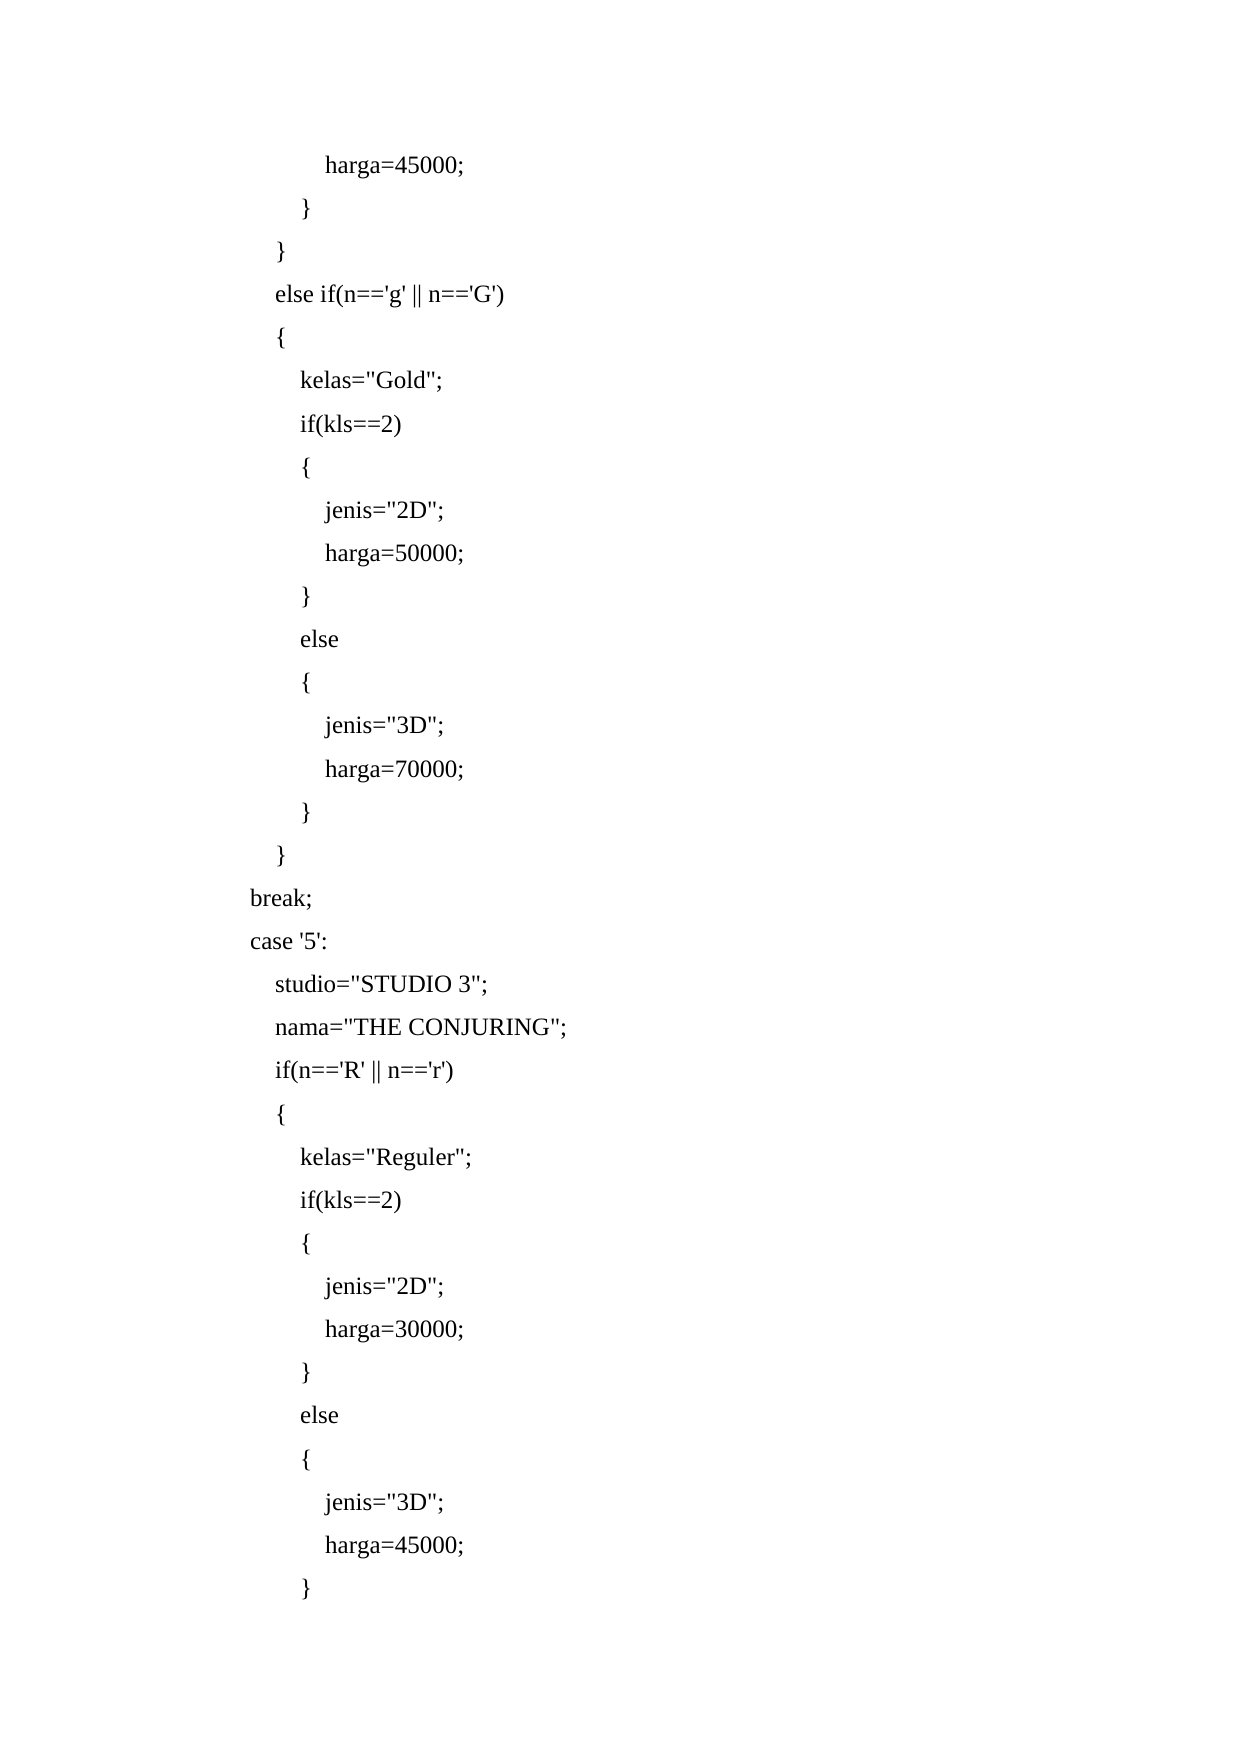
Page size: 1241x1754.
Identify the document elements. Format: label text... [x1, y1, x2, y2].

text else [225, 624, 1090, 653]
text } [225, 581, 1090, 610]
text } [225, 1357, 1090, 1386]
text { [225, 1228, 1090, 1257]
text nama="THE CONJURING"; [225, 1012, 1090, 1041]
text else [225, 1401, 1090, 1429]
text case '5': [225, 926, 1090, 955]
text if(n=='R' || n=='r') [225, 1056, 1090, 1084]
text kelas="Reguler"; [225, 1142, 1090, 1171]
text } [225, 1573, 1090, 1602]
text harga=50000; [225, 538, 1090, 567]
text break; [225, 883, 1090, 912]
text else if(n=='g' || n=='G') [225, 279, 1090, 308]
text { [225, 1444, 1090, 1472]
text harga=45000; [225, 1530, 1090, 1559]
text } [225, 840, 1090, 869]
text if(kls==2) [225, 409, 1090, 437]
text kelas="Gold"; [225, 366, 1090, 394]
text { [225, 667, 1090, 696]
text harga=30000; [225, 1314, 1090, 1343]
text { [225, 322, 1090, 351]
text } [225, 797, 1090, 826]
text if(kls==2) [225, 1185, 1090, 1214]
text jenis="3D"; [225, 711, 1090, 739]
text jenis="3D"; [225, 1487, 1090, 1516]
text studio="STUDIO 3"; [225, 969, 1090, 998]
text { [225, 452, 1090, 481]
text { [225, 1099, 1090, 1127]
text } [225, 236, 1090, 265]
text harga=45000; [225, 150, 1090, 179]
text jenis="2D"; [225, 495, 1090, 524]
text } [225, 193, 1090, 222]
text harga=70000; [225, 754, 1090, 782]
text jenis="2D"; [225, 1271, 1090, 1300]
